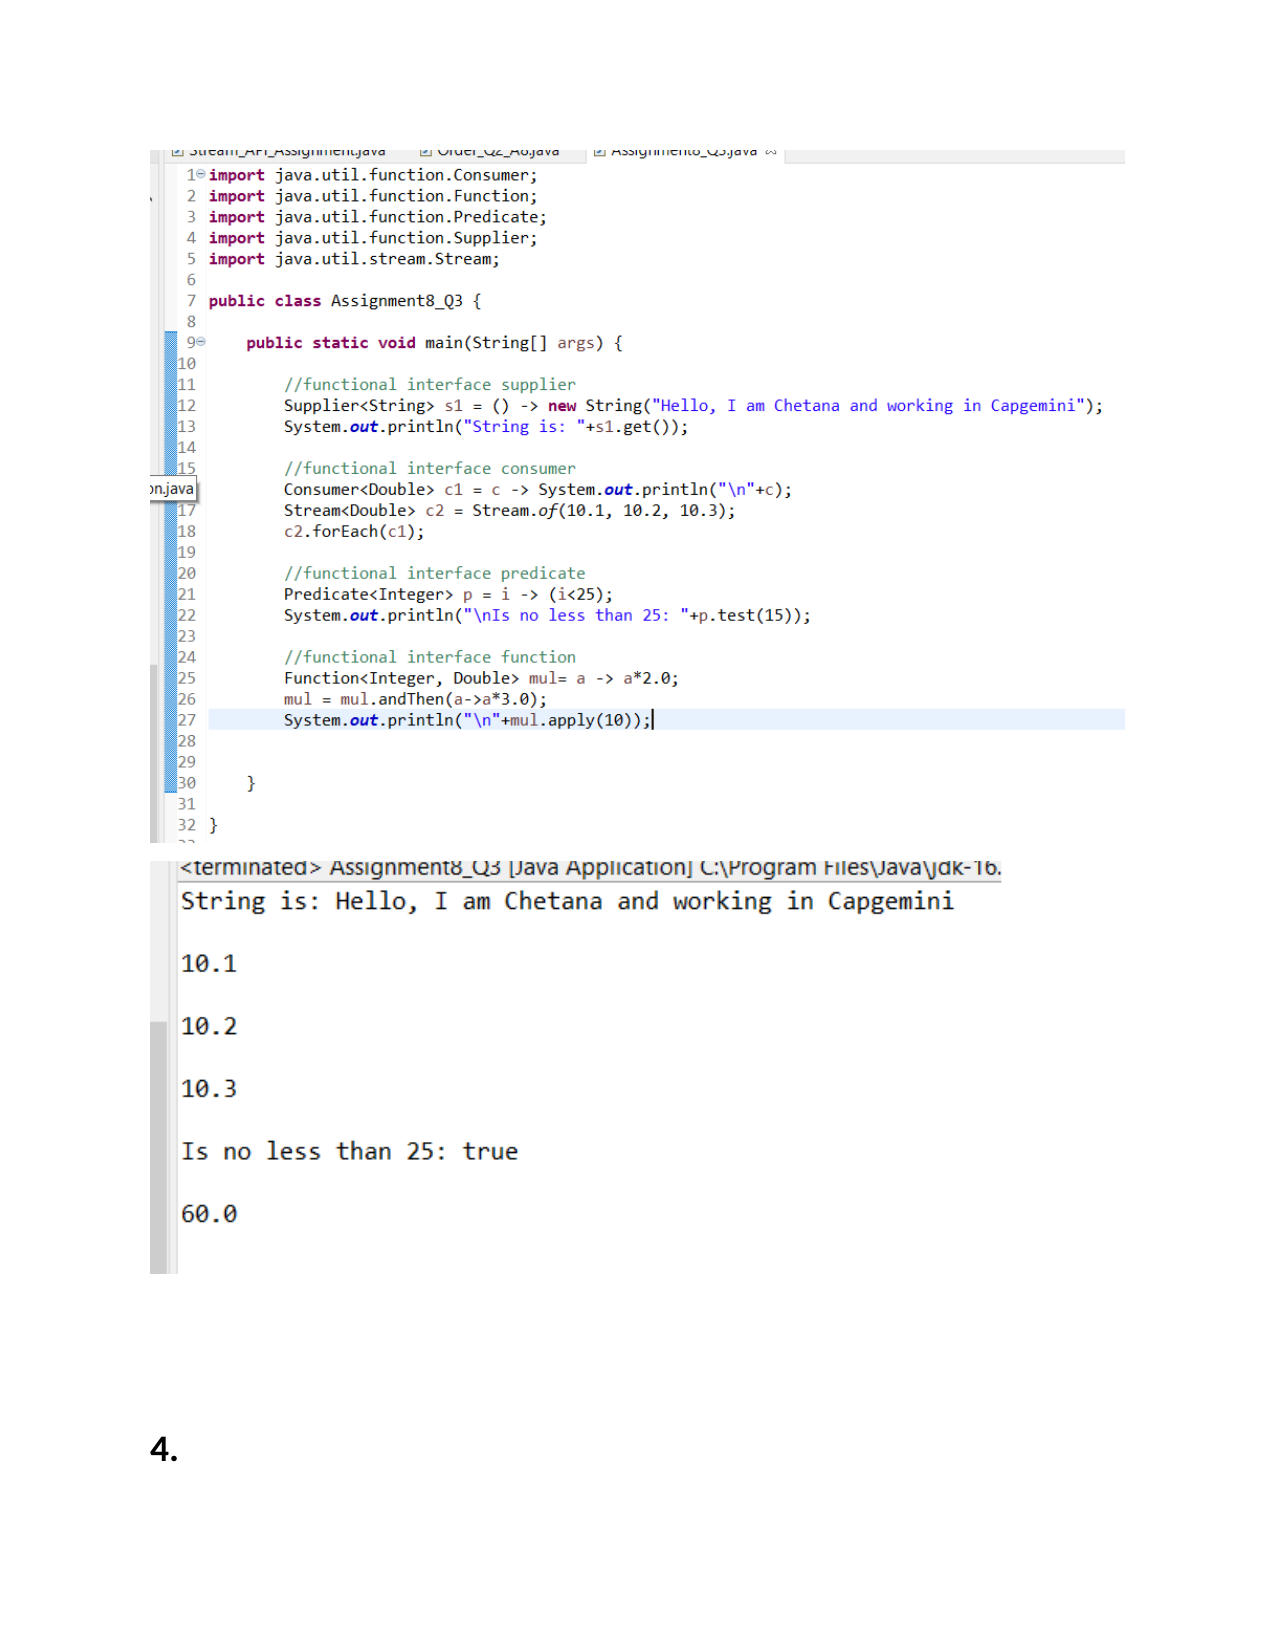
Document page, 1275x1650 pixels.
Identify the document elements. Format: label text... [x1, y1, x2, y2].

text 4. [150, 1425, 1125, 1471]
picture [150, 150, 1125, 843]
picture [150, 861, 1002, 1274]
